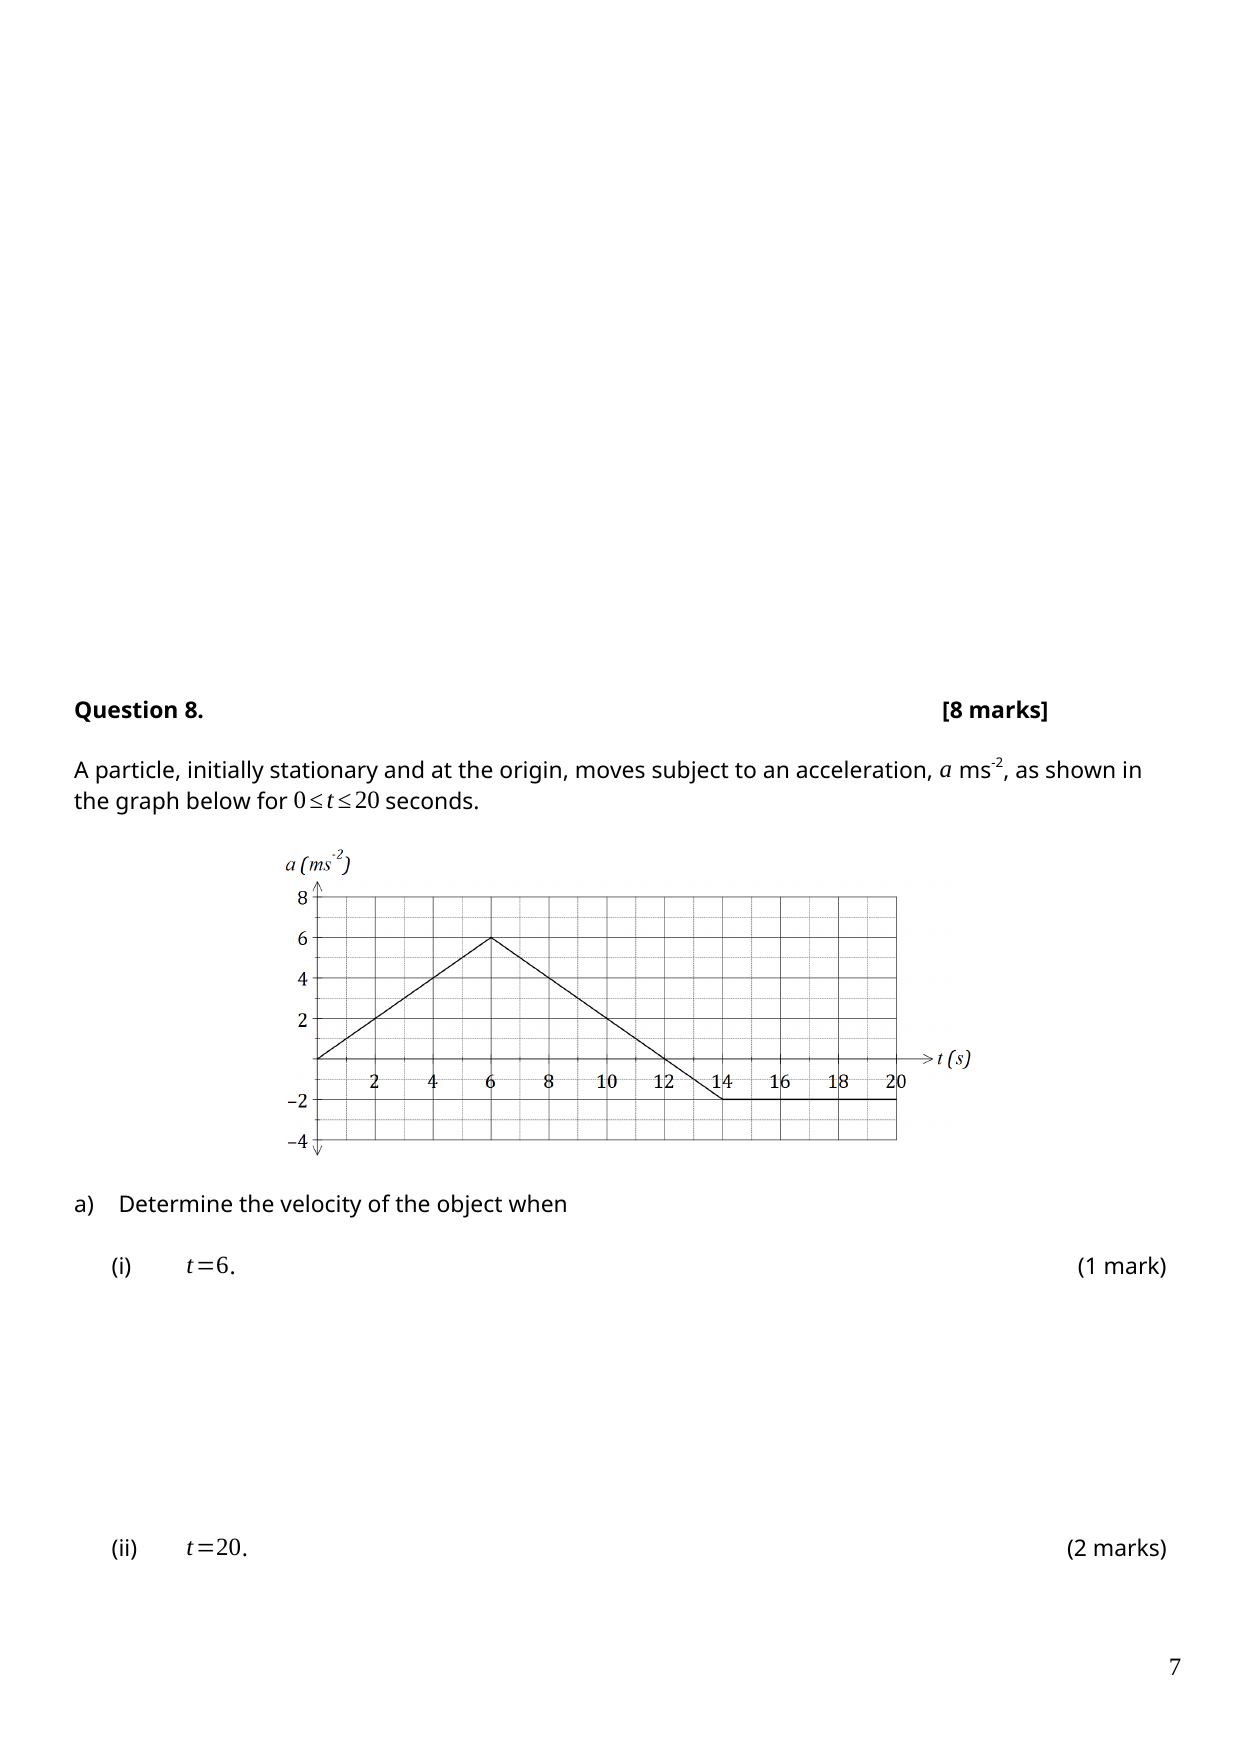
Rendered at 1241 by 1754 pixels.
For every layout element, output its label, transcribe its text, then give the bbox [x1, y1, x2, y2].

text A particle, initially stationary and at the origin, moves subject to an acceleration, ms-2, as shown in the graph below for seconds. [74, 754, 1181, 816]
list . (2 marks) [111, 1532, 1181, 1563]
list . (1 mark) [111, 1250, 1181, 1282]
list [8 marks] [74, 694, 1181, 754]
text a) Determine the velocity of the object when [74, 1188, 1181, 1219]
picture [283, 847, 972, 1157]
